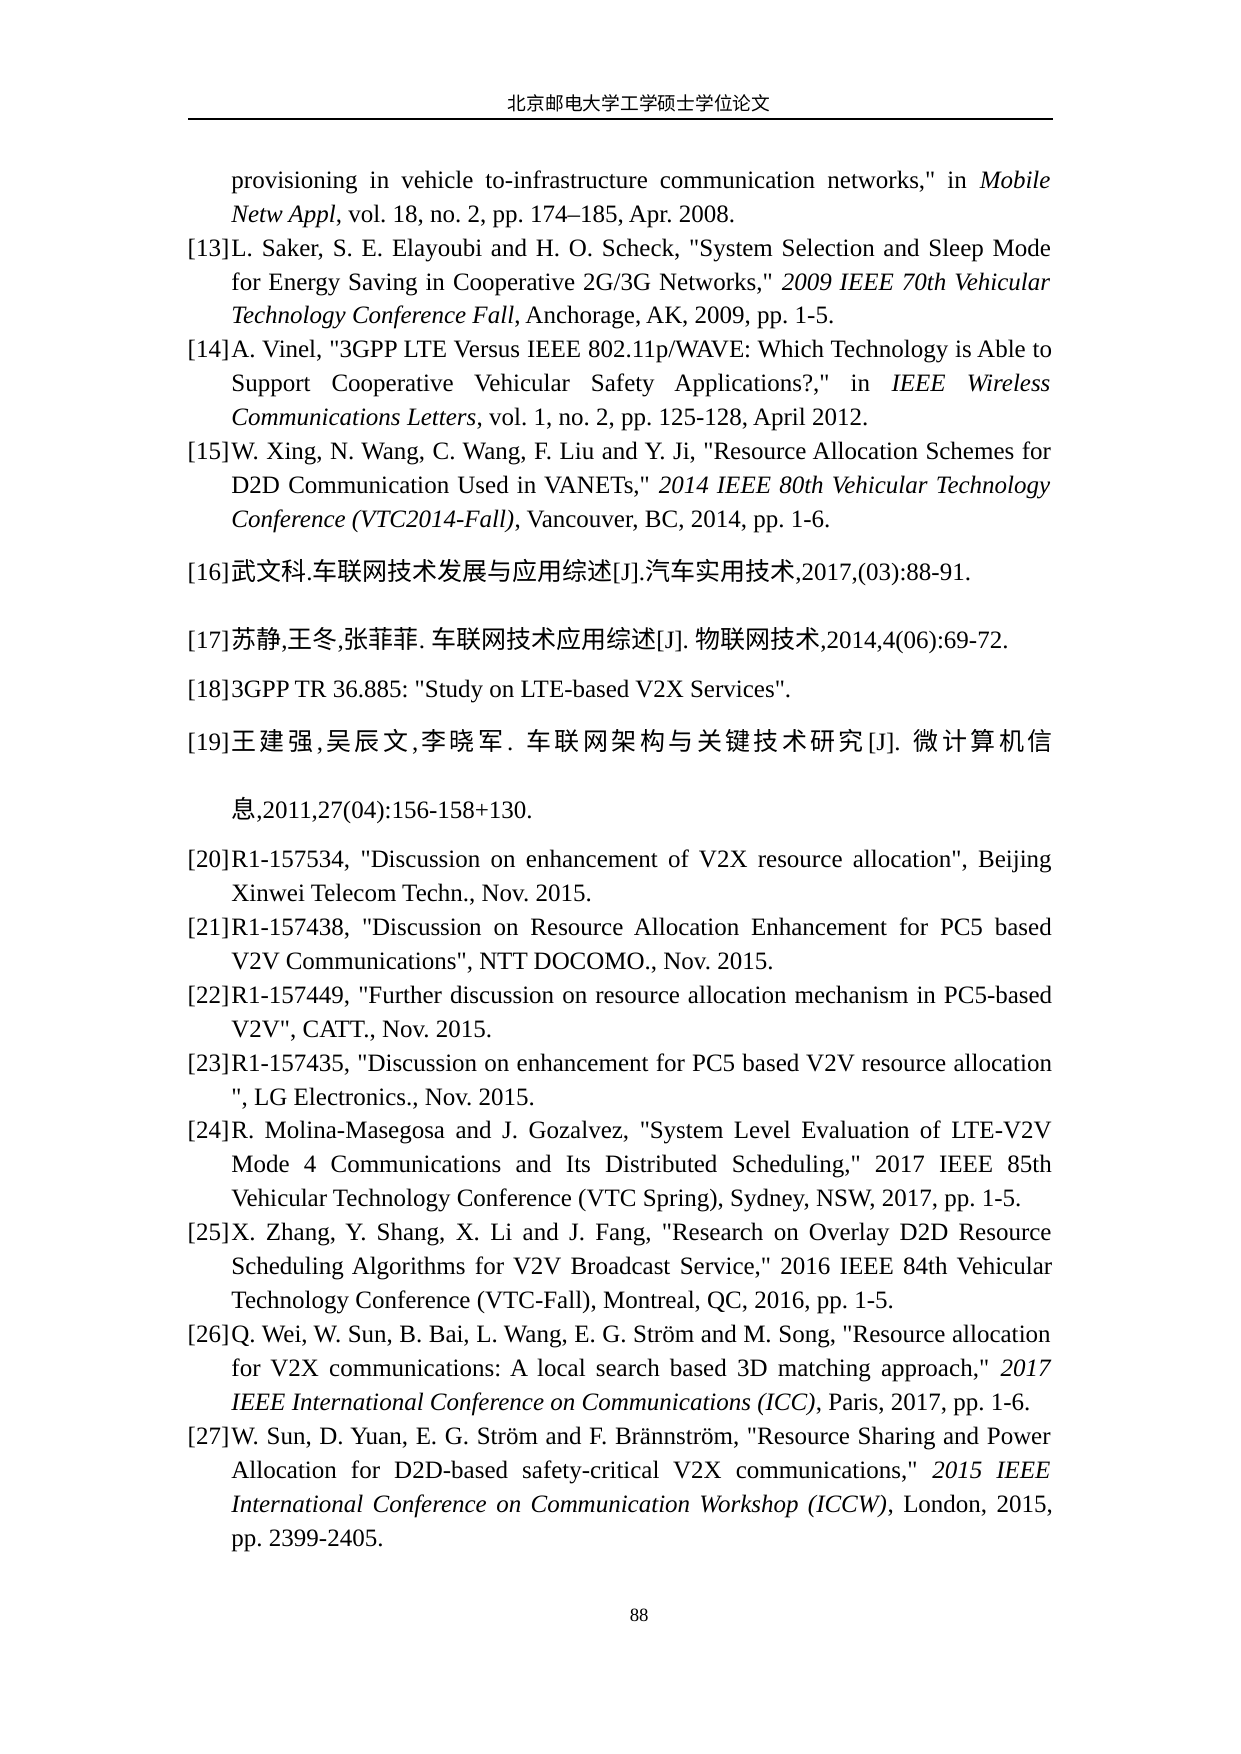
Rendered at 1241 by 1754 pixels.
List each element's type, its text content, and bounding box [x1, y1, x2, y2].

list R. Molina-Masegosa and J. Gozalvez, "System Level Evaluation of LTE-V2V Mode 4 Communications and Its Distributed Scheduling," 2017 IEEE 85th Vehicular Technology Conference (VTC Spring), Sydney, NSW, 2017, pp. 1-5. [187, 1113, 1053, 1215]
list 3GPP TR 36.885: "Study on LTE-based V2X Services". [187, 672, 1053, 706]
list R1-157449, "Further discussion on resource allocation mechanism in PC5-based V2V", CATT., Nov. 2015. [187, 977, 1053, 1045]
list 王建强,吴辰文,李晓军. 车联网架构与关键技术研究[J]. 微计算机信息,2011,27(04):156-158+130. [187, 706, 1053, 841]
list X. Zhang, Y. Shang, X. Li and J. Fang, "Research on Overlay D2D Resource Scheduling Algorithms for V2V Broadcast Service," 2016 IEEE 84th Vehicular Technology Conference (VTC-Fall), Montreal, QC, 2016, pp. 1-5. [187, 1215, 1053, 1317]
list 苏静,王冬,张菲菲. 车联网技术应用综述[J]. 物联网技术,2014,4(06):69-72. [187, 604, 1053, 672]
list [187, 162, 1053, 230]
list R1-157534, "Discussion on enhancement of V2X resource allocation", Beijing Xinwei Telecom Techn., Nov. 2015. [187, 841, 1053, 909]
list R1-157438, "Discussion on Resource Allocation Enhancement for PC5 based V2V Communications", NTT DOCOMO., Nov. 2015. [187, 909, 1053, 977]
list 武文科.车联网技术发展与应用综述[J].汽车实用技术,2017,(03):88-91. [187, 536, 1053, 604]
list L. Saker, S. E. Elayoubi and H. O. Scheck, "System Selection and Sleep Mode for Energy Saving in Cooperative 2G/3G Networks," 2009 IEEE 70th Vehicular Technology Conference Fall, Anchorage, AK, 2009, pp. 1-5. [187, 230, 1053, 332]
list W. Xing, N. Wang, C. Wang, F. Liu and Y. Ji, "Resource Allocation Schemes for D2D Communication Used in VANETs," 2014 IEEE 80th Vehicular Technology Conference (VTC2014-Fall), Vancouver, BC, 2014, pp. 1-6. [187, 434, 1053, 536]
list Q. Wei, W. Sun, B. Bai, L. Wang, E. G. Ström and M. Song, "Resource allocation for V2X communications: A local search based 3D matching approach," 2017 IEEE International Conference on Communications (ICC), Paris, 2017, pp. 1-6. [187, 1317, 1053, 1419]
list R1-157435, "Discussion on enhancement for PC5 based V2V resource allocation ", LG Electronics., Nov. 2015. [187, 1045, 1053, 1113]
list A. Vinel, "3GPP LTE Versus IEEE 802.11p/WAVE: Which Technology is Able to Support Cooperative Vehicular Safety Applications?," in IEEE Wireless Communications Letters, vol. 1, no. 2, pp. 125-128, April 2012. [187, 332, 1053, 434]
list W. Sun, D. Yuan, E. G. Ström and F. Brännström, "Resource Sharing and Power Allocation for D2D-based safety-critical V2X communications," 2015 IEEE International Conference on Communication Workshop (ICCW), London, 2015, pp. 2399-2405. [187, 1419, 1053, 1554]
